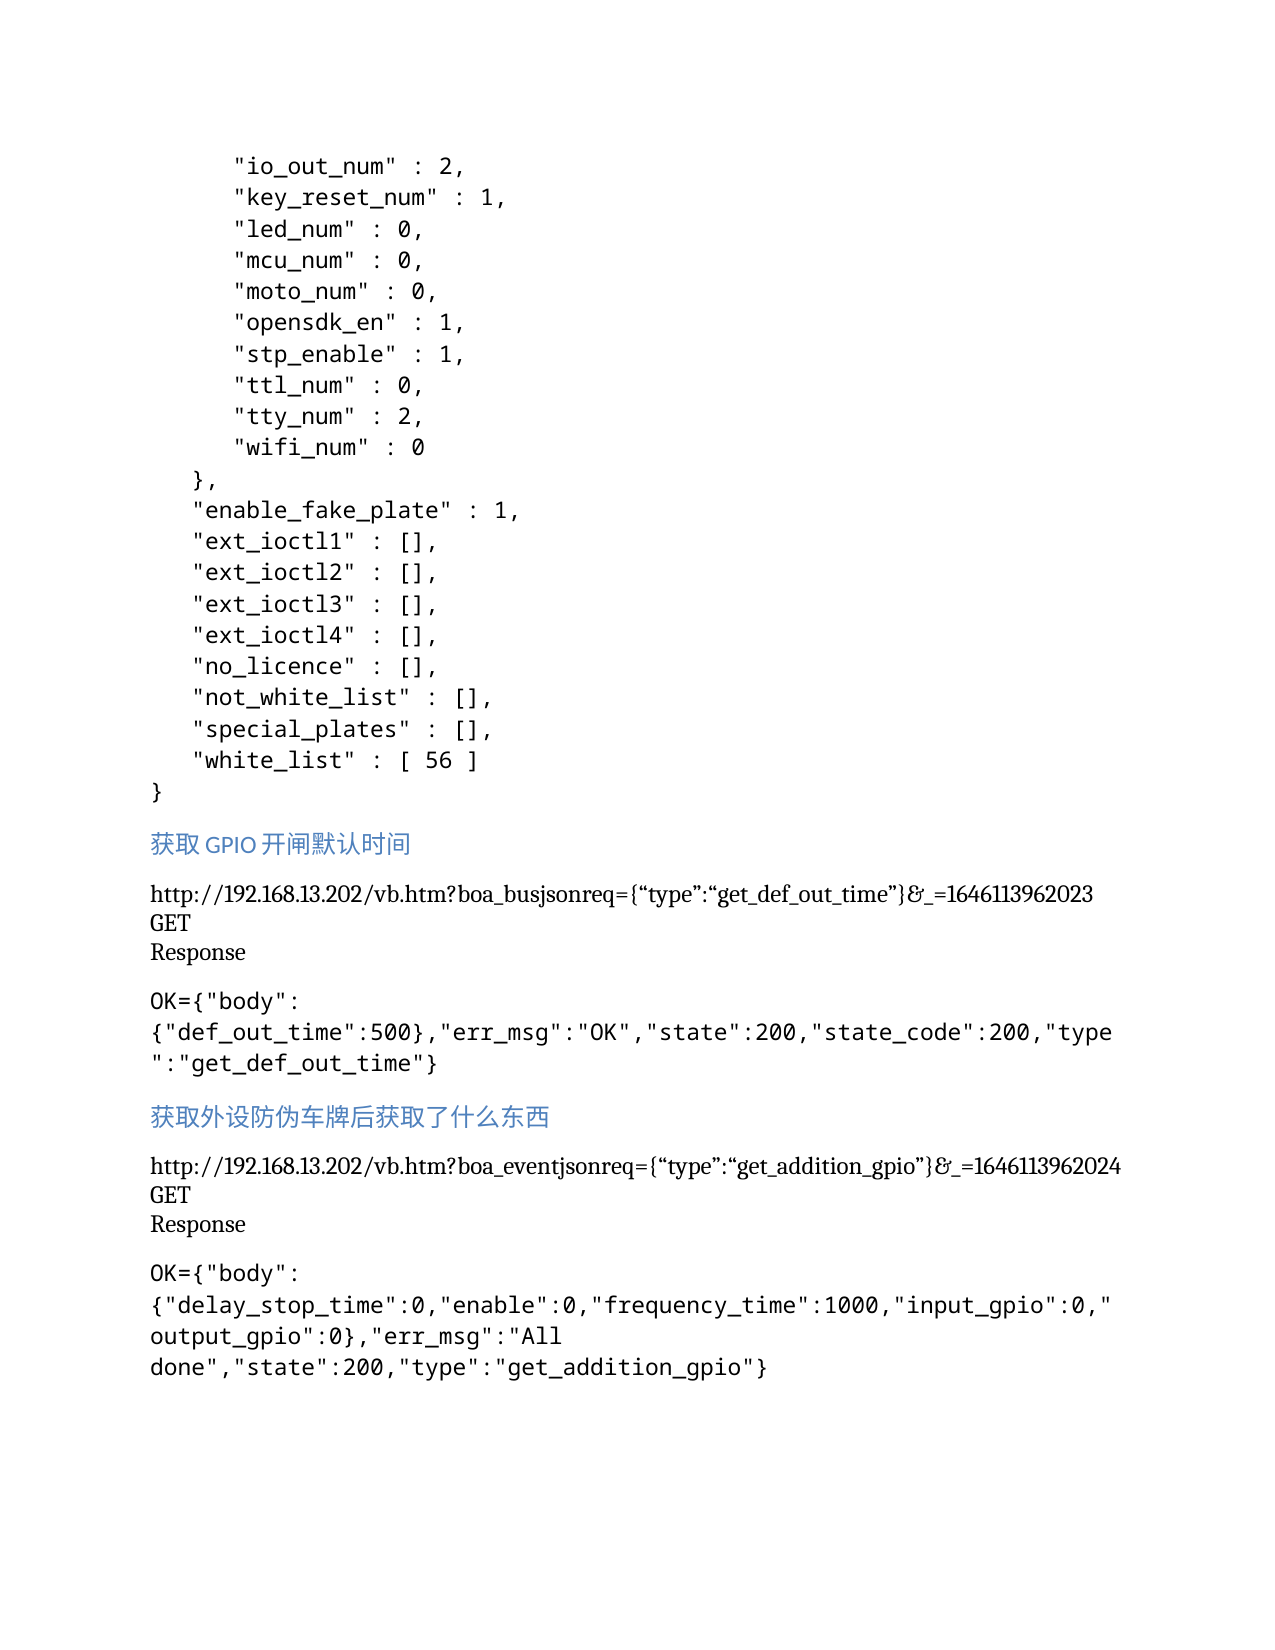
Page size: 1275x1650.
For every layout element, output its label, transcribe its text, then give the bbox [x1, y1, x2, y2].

text http://192.168.13.202/vb.htm?boa_eventjsonreq={“type”:“get_addition_gpio”}&_=1646113962024 GET Response [150, 1152, 1125, 1238]
text OK={"body":{"delay_stop_time":0,"enable":0,"frequency_time":1000,"input_gpio":0,"output_gpio":0},"err_msg":"All done","state":200,"type":"get_addition_gpio"} [150, 1257, 1125, 1382]
subtitle 获取外设防伪车牌后获取了什么东西 [150, 1099, 1125, 1133]
subtitle 获取GPIO开闸默认时间 [150, 827, 1125, 861]
text OK={"body":{"def_out_time":500},"err_msg":"OK","state":200,"state_code":200,"type":"get_def_out_time"} [150, 985, 1125, 1079]
text http://192.168.13.202/vb.htm?boa_busjsonreq={“type”:“get_def_out_time”}&_=1646113962023 GET Response [150, 880, 1125, 966]
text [150, 150, 1125, 806]
